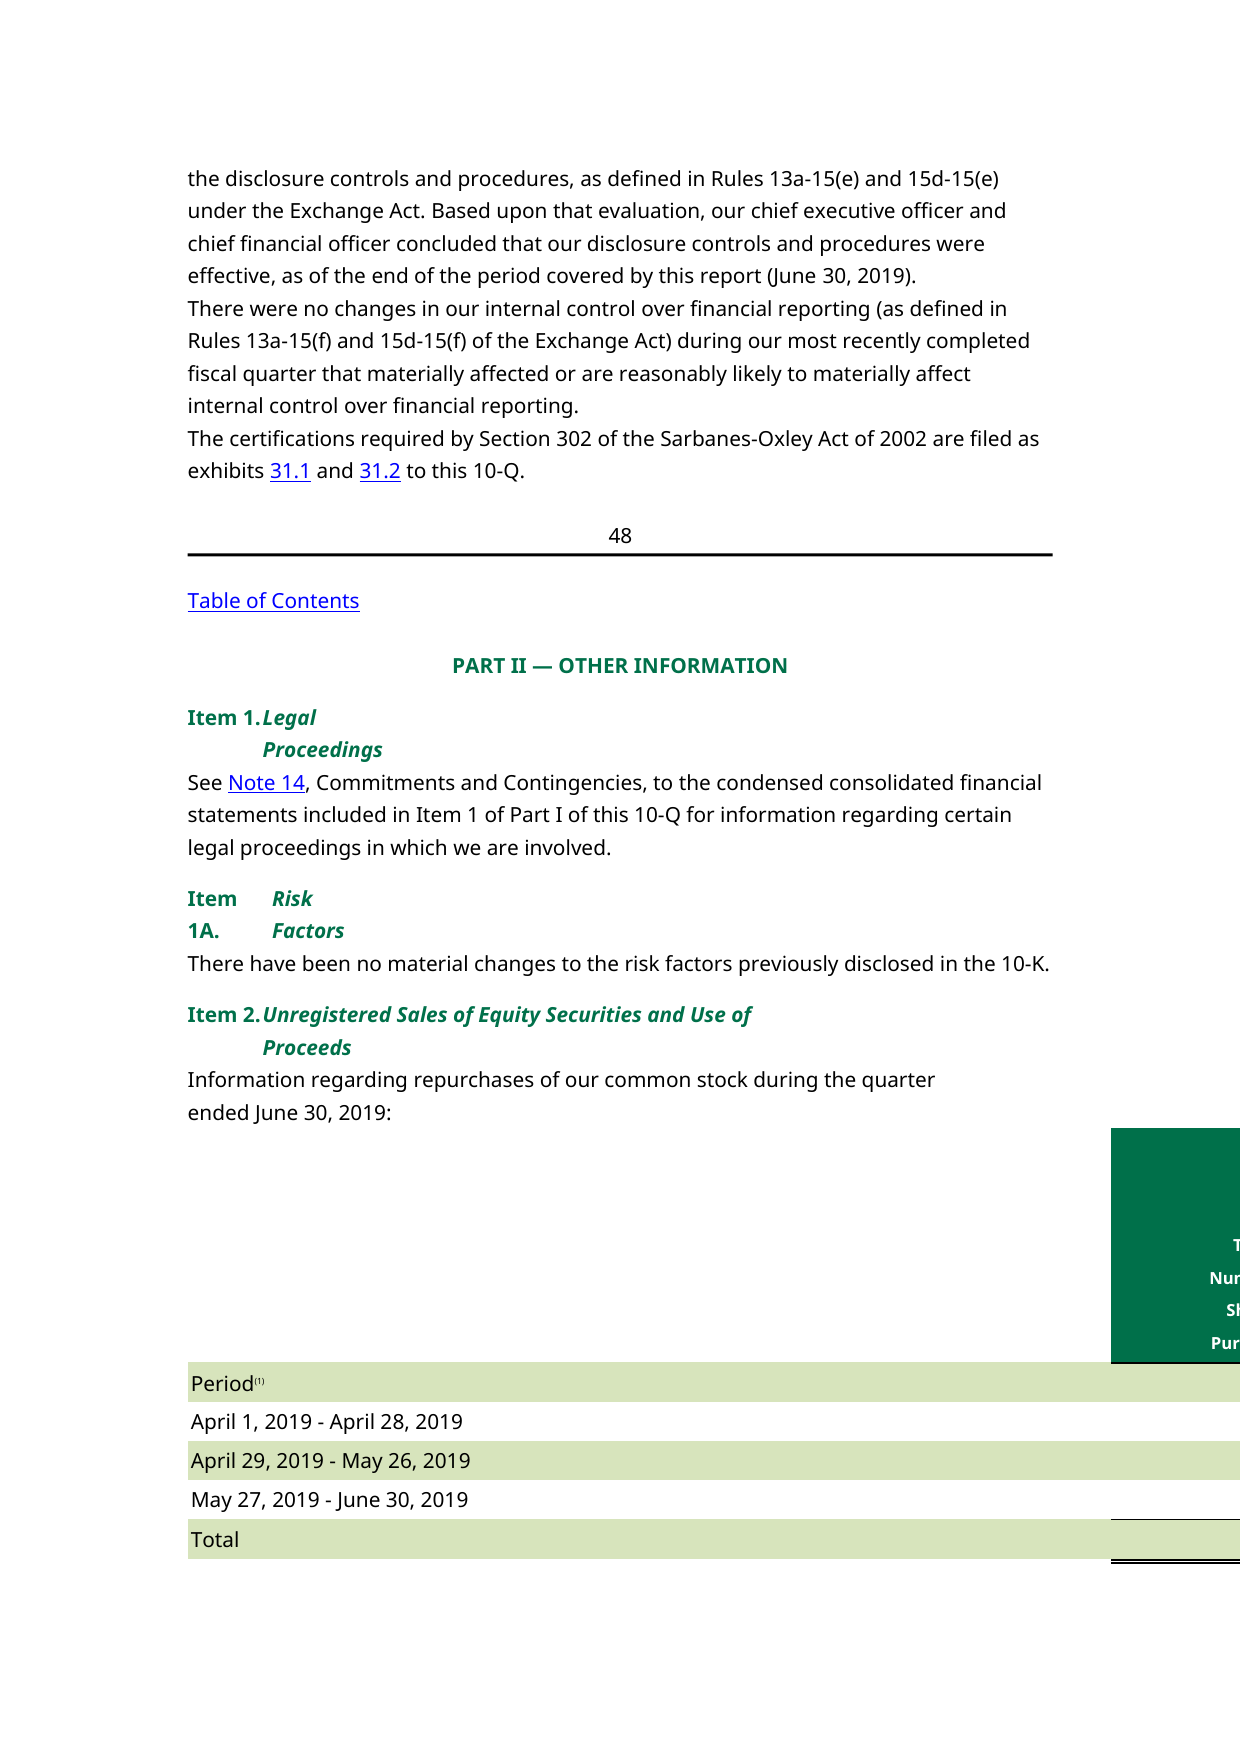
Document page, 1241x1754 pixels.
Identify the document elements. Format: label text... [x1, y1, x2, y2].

text 48 [187, 519, 1053, 552]
text The certifications required by Section 302 of the Sarbanes-Oxley Act of 2002 are filed as exhibits 31.1 and 31.2 to this 10-Q. [187, 422, 1053, 487]
text PART II — OTHER INFORMATION [187, 649, 1053, 682]
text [187, 162, 1053, 292]
text Table of Contents [187, 584, 1053, 617]
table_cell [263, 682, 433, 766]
text Information regarding repurchases of our common stock during the quarter ended June 30, 2019: [187, 1063, 1053, 1128]
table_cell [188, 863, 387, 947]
text See Note 14, Commitments and Contingencies, to the condensed consolidated financial statements included in Item 1 of Part I of this 10-Q for information regarding certain legal proceedings in which we are involved. [187, 766, 1053, 863]
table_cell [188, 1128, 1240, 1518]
text There were no changes in our internal control over financial reporting (as defined in Rules 13a-15(f) and 15d-15(f) of the Exchange Act) during our most recently completed fiscal quarter that materially affected or are reasonably likely to materially affect internal control over financial reporting. [187, 292, 1053, 422]
text There have been no material changes to the risk factors previously disclosed in the 10-K. [187, 947, 1053, 979]
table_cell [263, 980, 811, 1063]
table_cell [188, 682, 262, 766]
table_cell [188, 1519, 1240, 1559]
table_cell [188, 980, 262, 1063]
